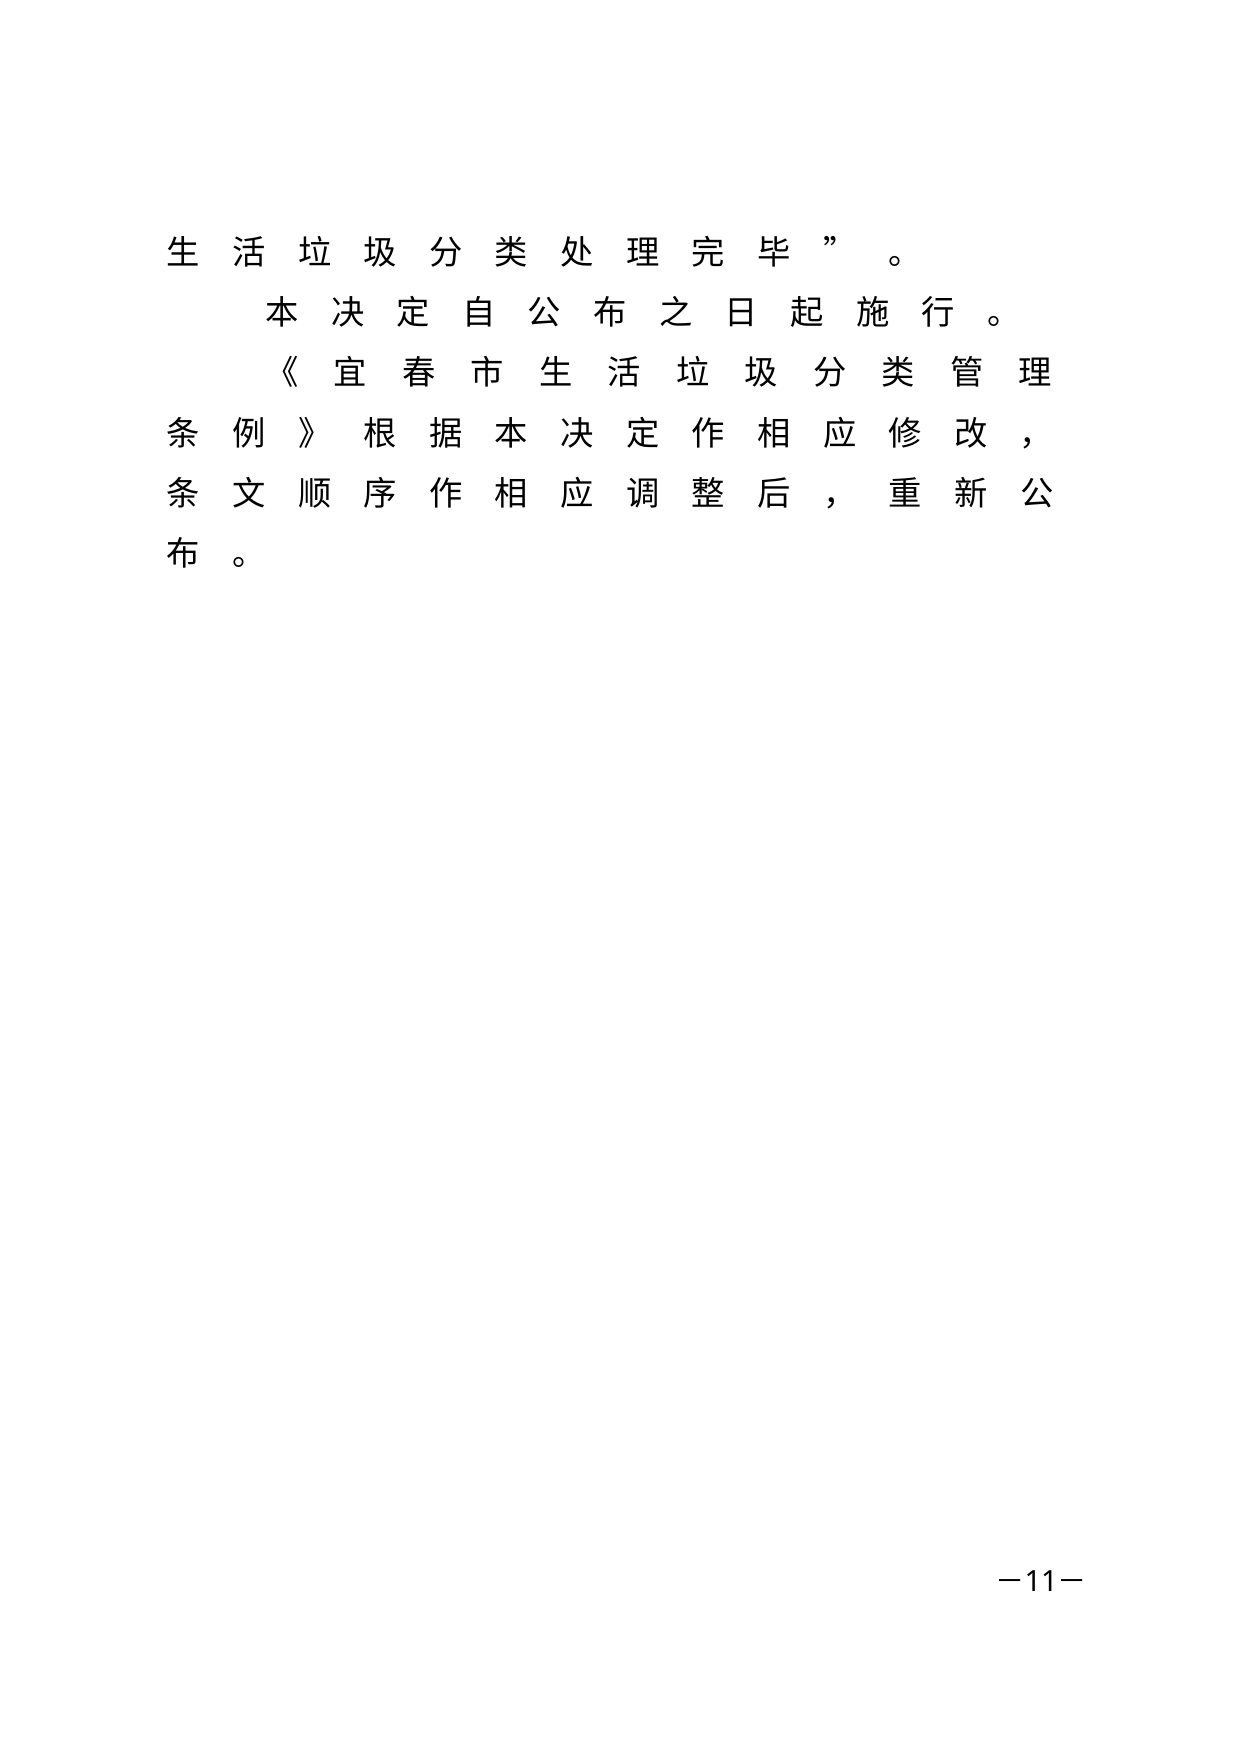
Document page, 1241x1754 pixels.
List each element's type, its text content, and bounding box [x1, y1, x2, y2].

list 《宜春市生活垃圾分类管理条例》根据本决定作相应修改，条文顺序作相应调整后，重新公布。 [167, 340, 1085, 581]
list （四）将第二十条第一款中的“抛弃、倾倒和堆放”修改为“倾倒、抛撒、堆放或者焚烧”；将第二十四条第四项中的“责任人可以拒绝其投放，并”修改为“及时”，删除“处理”；将第二十九条中“拒不改正的，”后的“生活垃圾收集、运输单位”删除，“进行处理”修改为“责令投放管理责任人将生活垃圾分类处理完毕”。 [167, 219, 1085, 280]
list 本决定自公布之日起施行。 [167, 280, 1085, 340]
